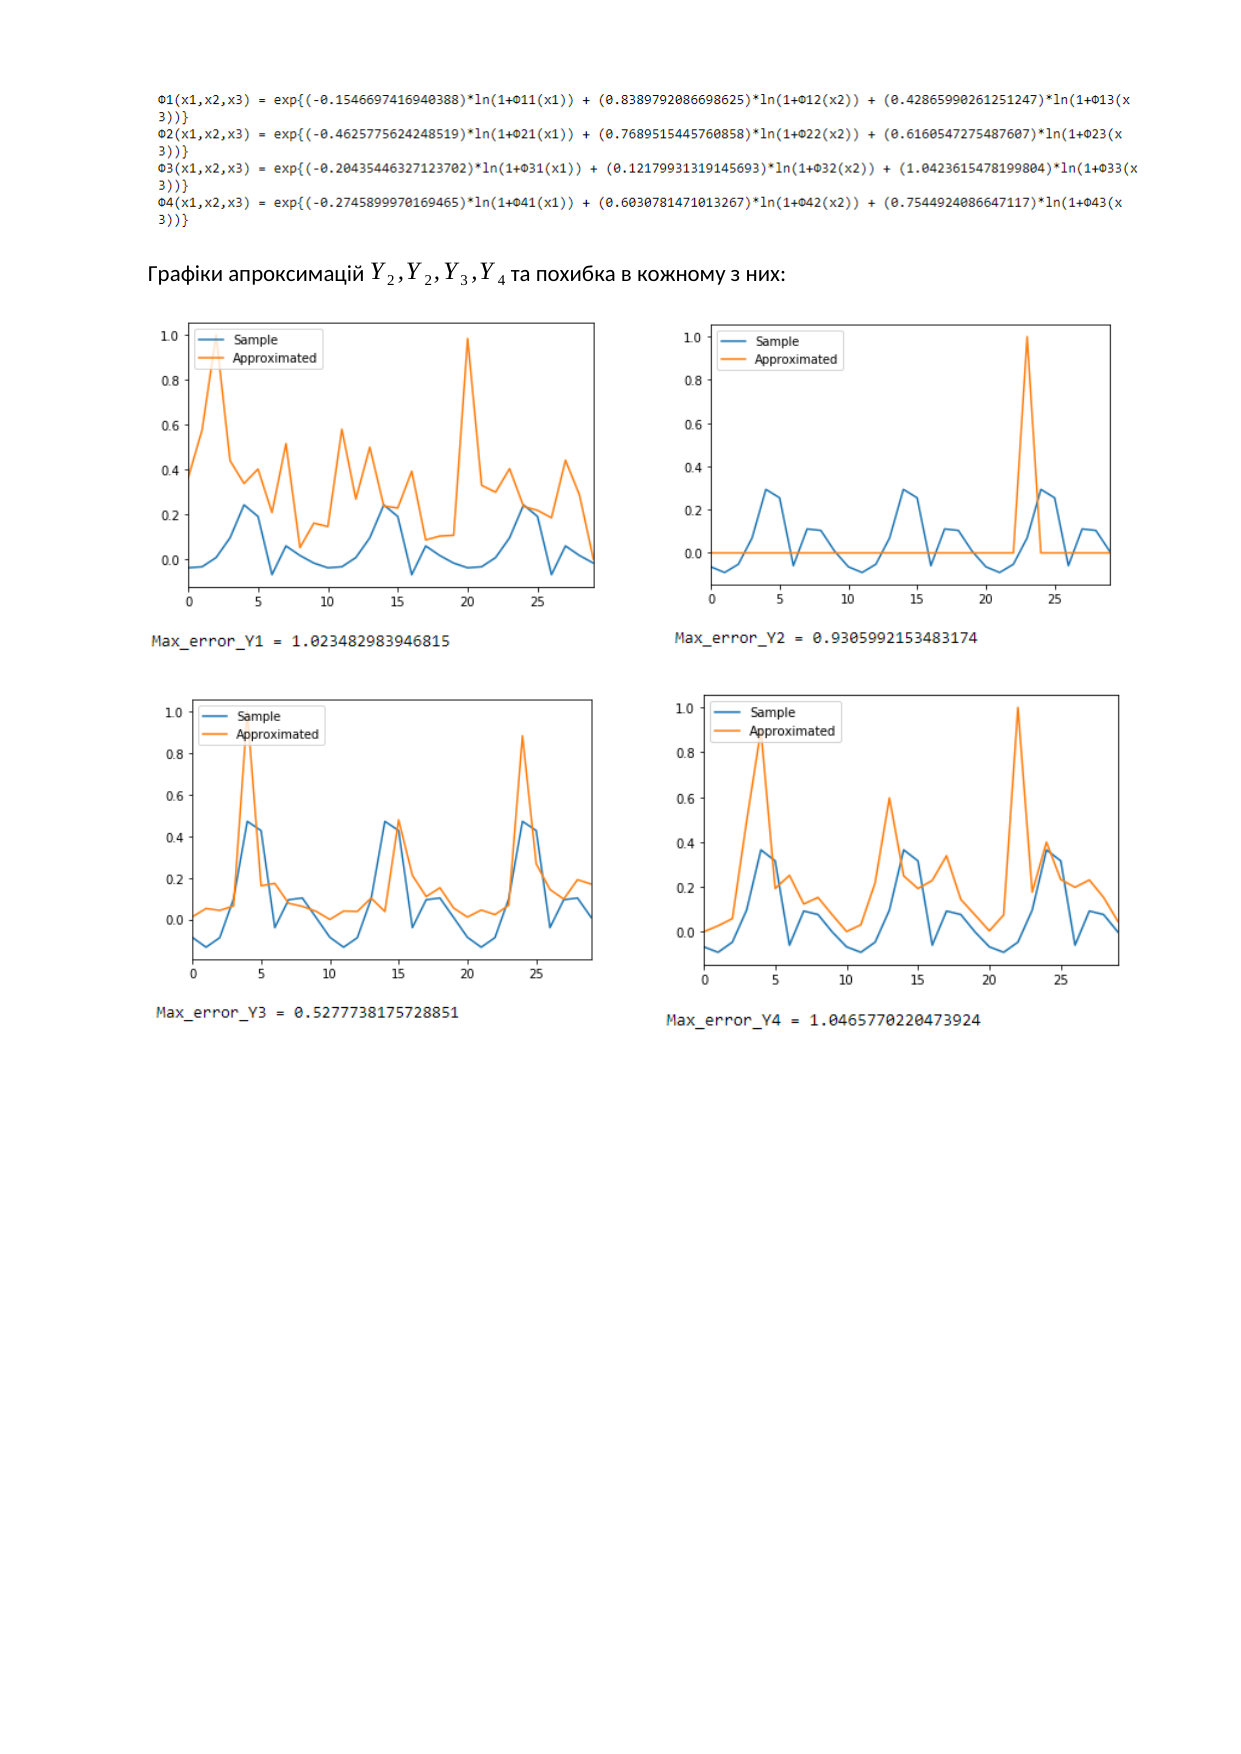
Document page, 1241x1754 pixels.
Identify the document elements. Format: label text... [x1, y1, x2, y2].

text Графіки апроксимацій та похибка в кожному з них: [148, 258, 1152, 289]
picture [147, 690, 607, 1038]
picture [668, 316, 1123, 661]
picture [147, 314, 607, 661]
picture [663, 685, 1133, 1038]
picture [147, 88, 1152, 233]
